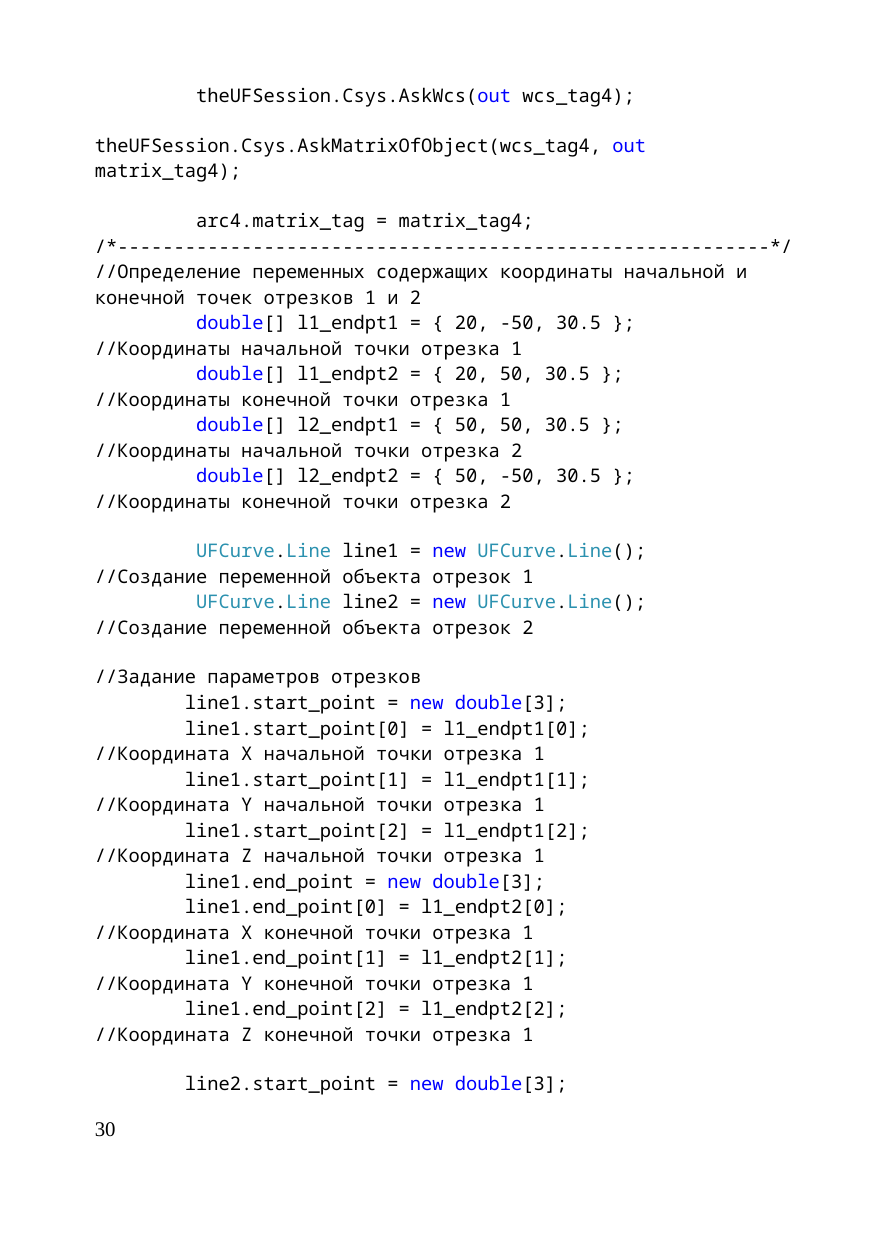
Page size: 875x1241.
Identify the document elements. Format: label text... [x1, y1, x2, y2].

text //Определение переменных содержащих координаты начальной и конечной точек отрезков 1 и 2 [94, 258, 797, 309]
text //Координаты конечной точки отрезка 1 [94, 386, 797, 412]
text line2.start_point = new double[3]; [94, 1071, 797, 1096]
text //Координата Y начальной точки отрезка 1 [94, 791, 797, 817]
text //Задание параметров отрезков [94, 664, 797, 689]
text line1.end_point[0] = l1_endpt2[0]; [94, 893, 797, 919]
text //Координата Z начальной точки отрезка 1 [94, 842, 797, 868]
text theUFSession.Csys.AskMatrixOfObject(wcs_tag4, out matrix_tag4); [94, 132, 797, 183]
text line1.end_point[1] = l1_endpt2[1]; [94, 944, 797, 970]
text //Создание переменной объекта отрезок 2 [94, 614, 797, 640]
text double[] l1_endpt1 = { 20, -50, 30.5 }; [94, 309, 797, 335]
text /*----------------------------------------------------------*/ [94, 233, 797, 258]
text //Создание переменной объекта отрезок 1 [94, 563, 797, 589]
text theUFSession.Csys.AskWcs(out wcs_tag4); [94, 83, 797, 108]
text double[] l1_endpt2 = { 20, 50, 30.5 }; [94, 361, 797, 386]
text line1.start_point[1] = l1_endpt1[1]; [94, 766, 797, 791]
text line1.end_point[2] = l1_endpt2[2]; [94, 996, 797, 1021]
text line1.start_point[0] = l1_endpt1[0]; [94, 715, 797, 740]
text //Координаты конечной точки отрезка 2 [94, 488, 797, 514]
text line1.end_point = new double[3]; [94, 868, 797, 893]
text //Координата Z конечной точки отрезка 1 [94, 1021, 797, 1047]
text line1.start_point[2] = l1_endpt1[2]; [94, 817, 797, 842]
text double[] l2_endpt2 = { 50, -50, 30.5 }; [94, 463, 797, 488]
text UFCurve.Line line2 = new UFCurve.Line(); [94, 589, 797, 614]
text //Координаты начальной точки отрезка 2 [94, 437, 797, 463]
text //Координаты начальной точки отрезка 1 [94, 335, 797, 361]
text UFCurve.Line line1 = new UFCurve.Line(); [94, 538, 797, 563]
text //Координата Х начальной точки отрезка 1 [94, 740, 797, 766]
text line1.start_point = new double[3]; [94, 689, 797, 715]
text double[] l2_endpt1 = { 50, 50, 30.5 }; [94, 412, 797, 437]
text arc4.matrix_tag = matrix_tag4; [94, 207, 797, 233]
text //Координата Х конечной точки отрезка 1 [94, 919, 797, 944]
text //Координата Y конечной точки отрезка 1 [94, 970, 797, 996]
